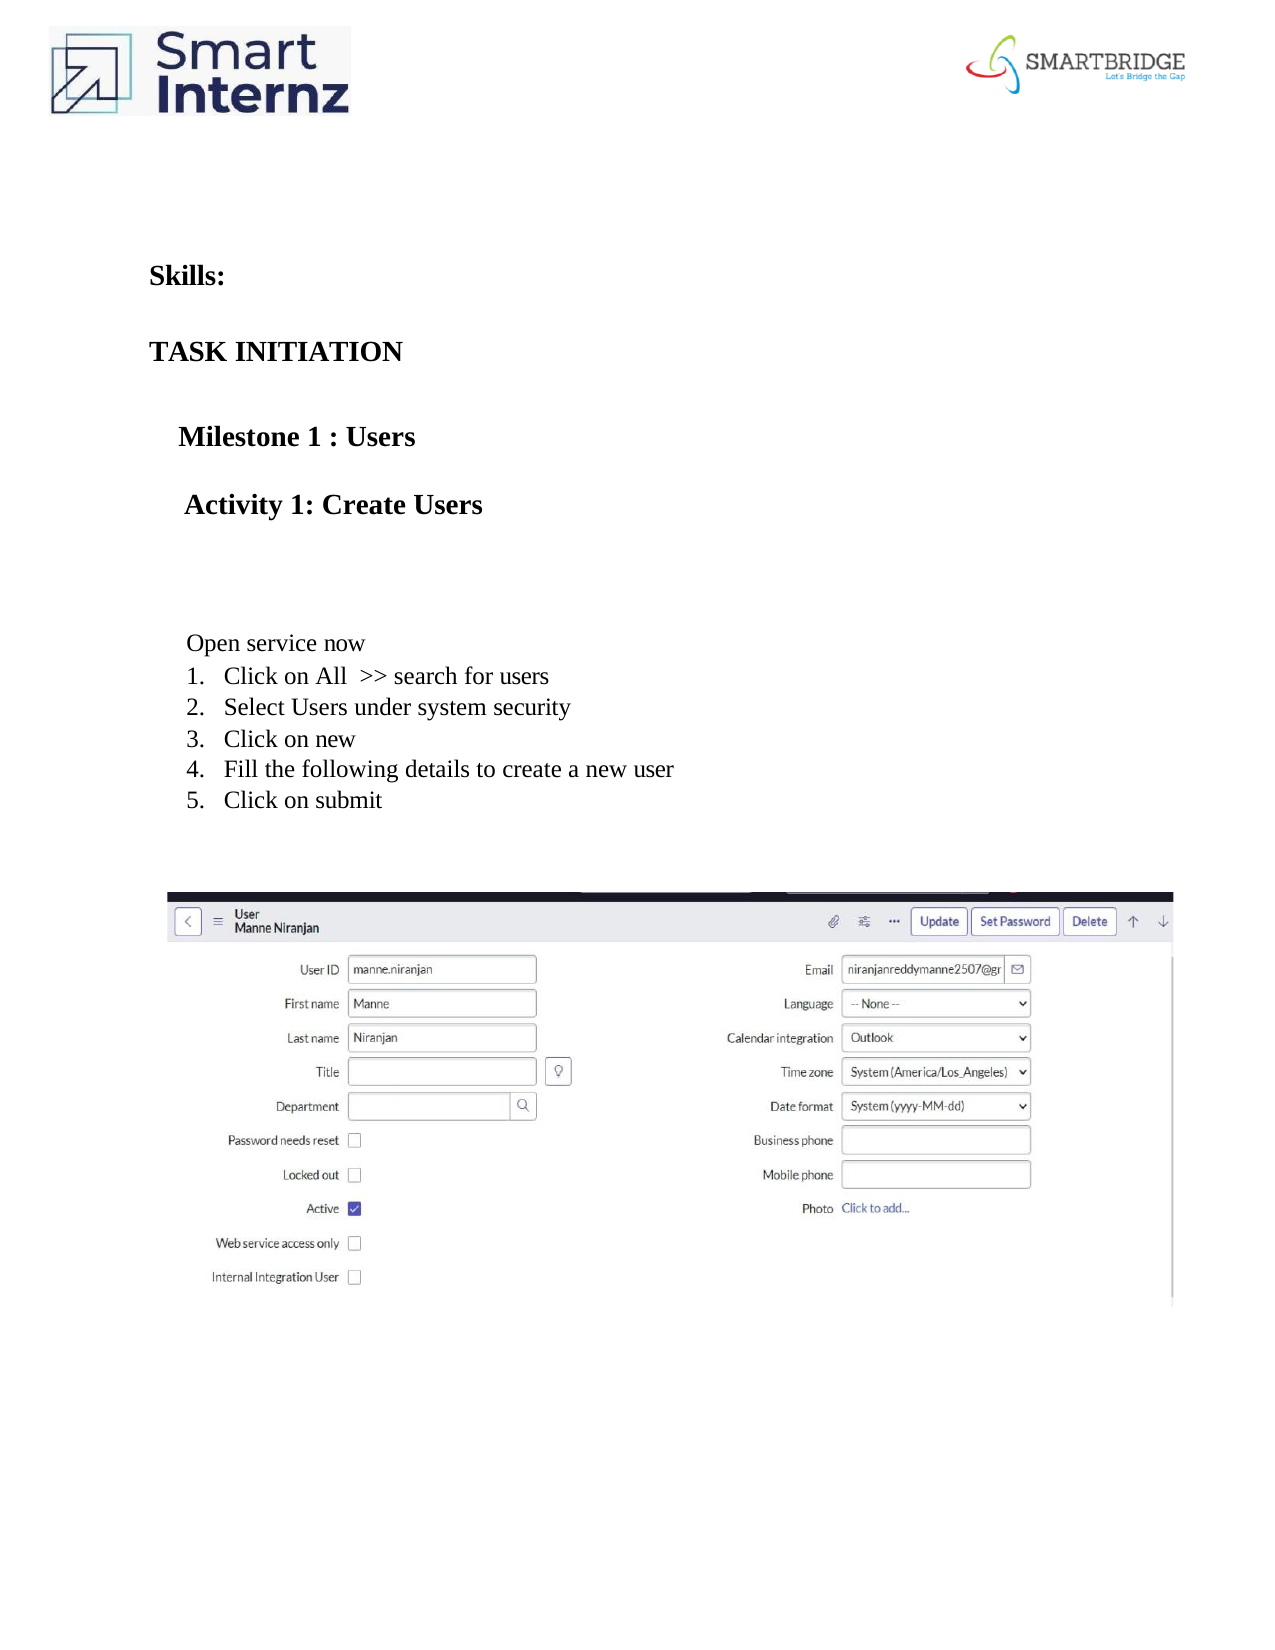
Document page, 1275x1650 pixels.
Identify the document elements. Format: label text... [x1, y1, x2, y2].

picture [48, 26, 352, 116]
list Click on submit [186, 785, 1264, 814]
list Select Users under system security [186, 692, 1264, 721]
text Skills: [149, 258, 1264, 291]
list Fill the following details to create a new user [186, 754, 1264, 783]
picture [167, 892, 1174, 1307]
list Click on new [186, 724, 1264, 752]
text TASK INITIATION [149, 334, 1264, 367]
list Click on All >> search for users [186, 661, 1264, 690]
picture [965, 34, 1185, 94]
text Milestone 1 : Users Activity 1: Create Users [178, 419, 512, 520]
text Open service now [186, 628, 1264, 657]
